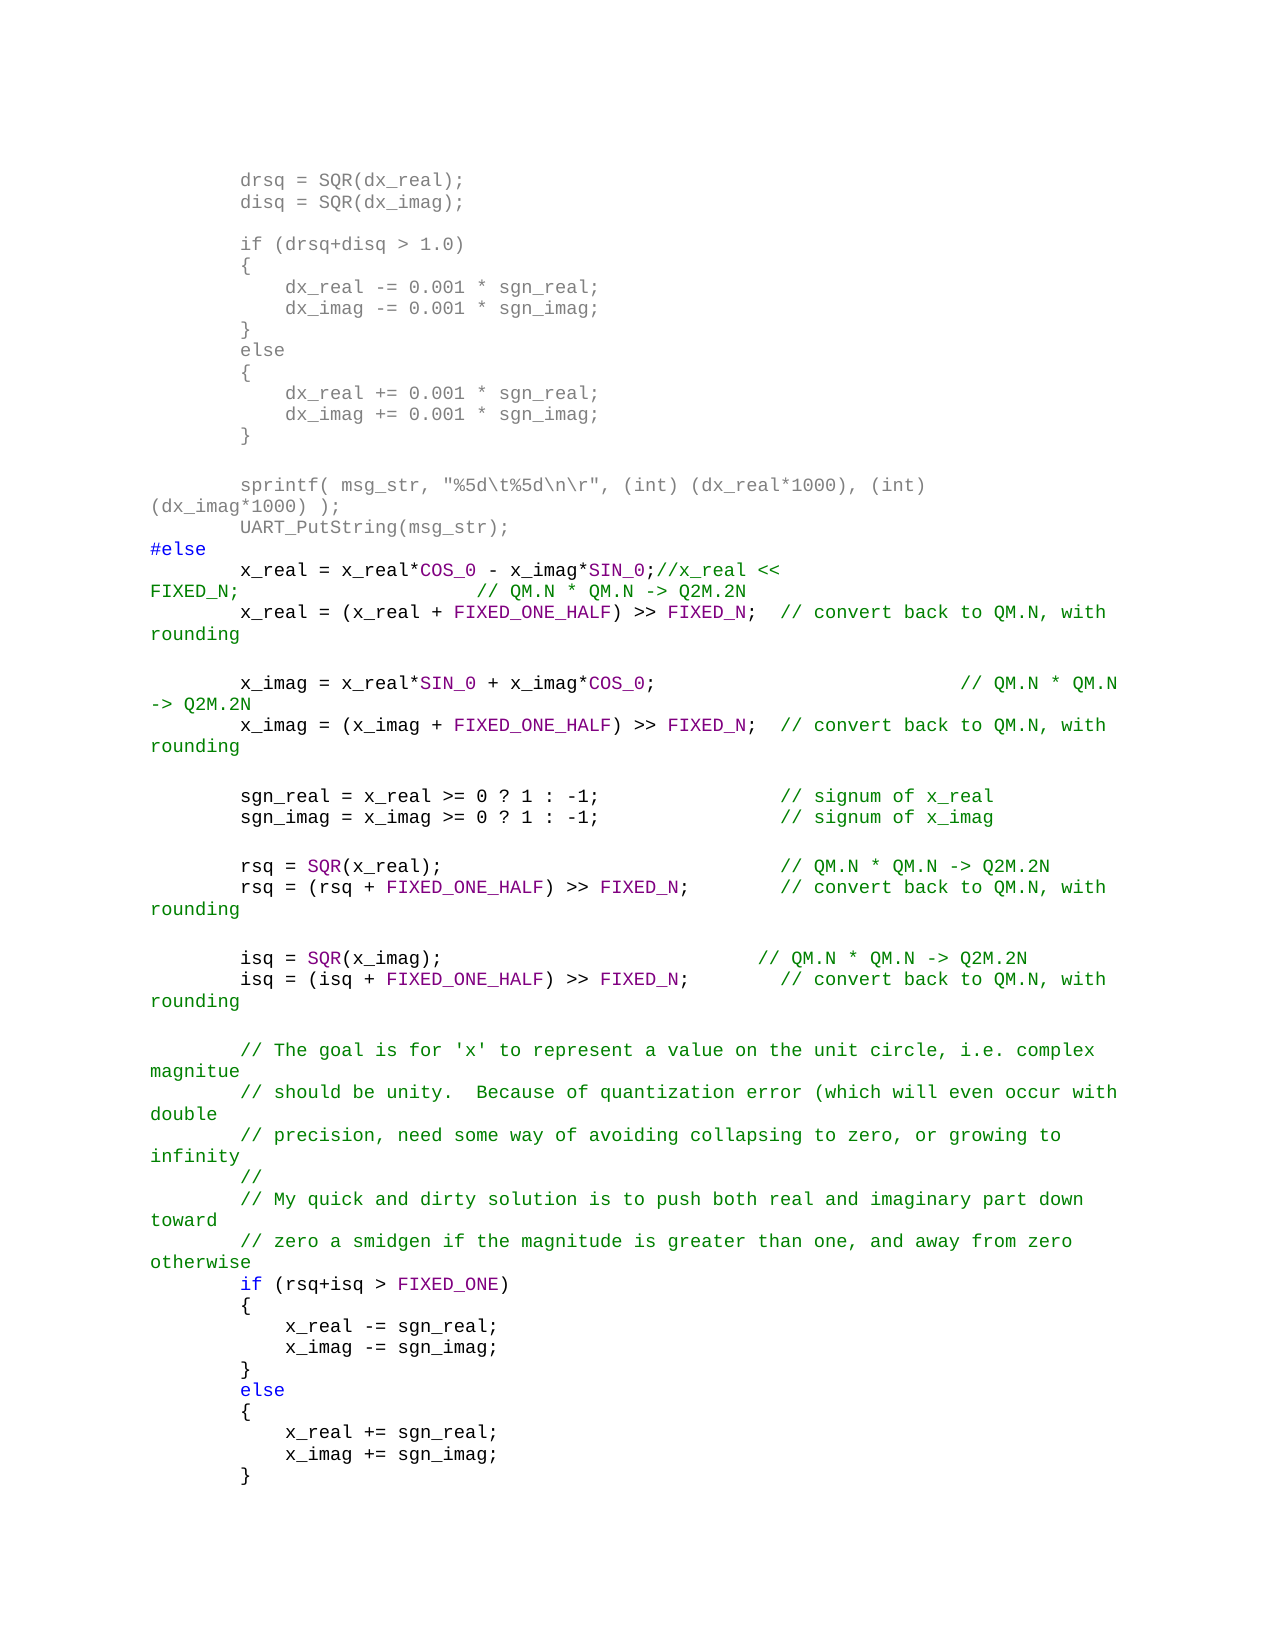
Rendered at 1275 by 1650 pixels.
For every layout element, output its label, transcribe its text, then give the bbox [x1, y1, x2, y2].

text } [150, 1466, 1125, 1487]
text // precision, need some way of avoiding collapsing to zero, or growing to infinity [150, 1126, 1125, 1168]
text // should be unity. Because of quantization error (which will even occur with double [150, 1083, 1125, 1126]
text UART_PutString(msg_str); [150, 518, 1125, 539]
text dx_real += 0.001 * sgn_real; [150, 384, 1125, 405]
text if (rsq+isq > FIXED_ONE) [150, 1274, 1125, 1296]
text x_real += sgn_real; [150, 1423, 1125, 1444]
text x_imag = (x_imag + FIXED_ONE_HALF) >> FIXED_N; // convert back to QM.N, with rounding [150, 716, 1125, 758]
text x_imag = x_real*SIN_0 + x_imag*COS_0; // QM.N * QM.N -> Q2M.2N [150, 673, 1125, 716]
text rsq = SQR(x_real); // QM.N * QM.N -> Q2M.2N [150, 857, 1125, 878]
text x_real -= sgn_real; [150, 1317, 1125, 1338]
text if (drsq+disq > 1.0) [150, 235, 1125, 256]
text sgn_real = x_real >= 0 ? 1 : -1; // signum of x_real [150, 787, 1125, 808]
text // [150, 1168, 1125, 1189]
text x_real = x_real*COS_0 - x_imag*SIN_0;//x_real << FIXED_N; // QM.N * QM.N -> Q2M.2N [150, 561, 1125, 603]
text // zero a smidgen if the magnitude is greater than one, and away from zero otherwise [150, 1232, 1125, 1274]
text // My quick and dirty solution is to push both real and imaginary part down toward [150, 1189, 1125, 1232]
text sprintf( msg_str, "%5d\t%5d\n\r", (int) (dx_real*1000), (int) (dx_imag*1000) ); [150, 476, 1125, 518]
text #else [150, 539, 1125, 561]
text { [150, 256, 1125, 277]
text { [150, 1296, 1125, 1317]
text isq = SQR(x_imag); // QM.N * QM.N -> Q2M.2N [150, 949, 1125, 970]
text rsq = (rsq + FIXED_ONE_HALF) >> FIXED_N; // convert back to QM.N, with rounding [150, 878, 1125, 921]
text x_real = (x_real + FIXED_ONE_HALF) >> FIXED_N; // convert back to QM.N, with rounding [150, 603, 1125, 646]
text else [150, 1381, 1125, 1402]
text } [150, 426, 1125, 447]
text } [150, 1359, 1125, 1381]
text sgn_imag = x_imag >= 0 ? 1 : -1; // signum of x_imag [150, 808, 1125, 829]
text x_imag -= sgn_imag; [150, 1338, 1125, 1359]
text // The goal is for 'x' to represent a value on the unit circle, i.e. complex magnitue [150, 1041, 1125, 1083]
text } [150, 320, 1125, 341]
text disq = SQR(dx_imag); [150, 192, 1125, 214]
text { [150, 1402, 1125, 1423]
text dx_imag -= 0.001 * sgn_imag; [150, 299, 1125, 320]
text else [150, 341, 1125, 362]
text isq = (isq + FIXED_ONE_HALF) >> FIXED_N; // convert back to QM.N, with rounding [150, 970, 1125, 1013]
text dx_imag += 0.001 * sgn_imag; [150, 405, 1125, 426]
text x_imag += sgn_imag; [150, 1444, 1125, 1466]
text drsq = SQR(dx_real); [150, 171, 1125, 192]
text dx_real -= 0.001 * sgn_real; [150, 277, 1125, 299]
text { [150, 362, 1125, 384]
